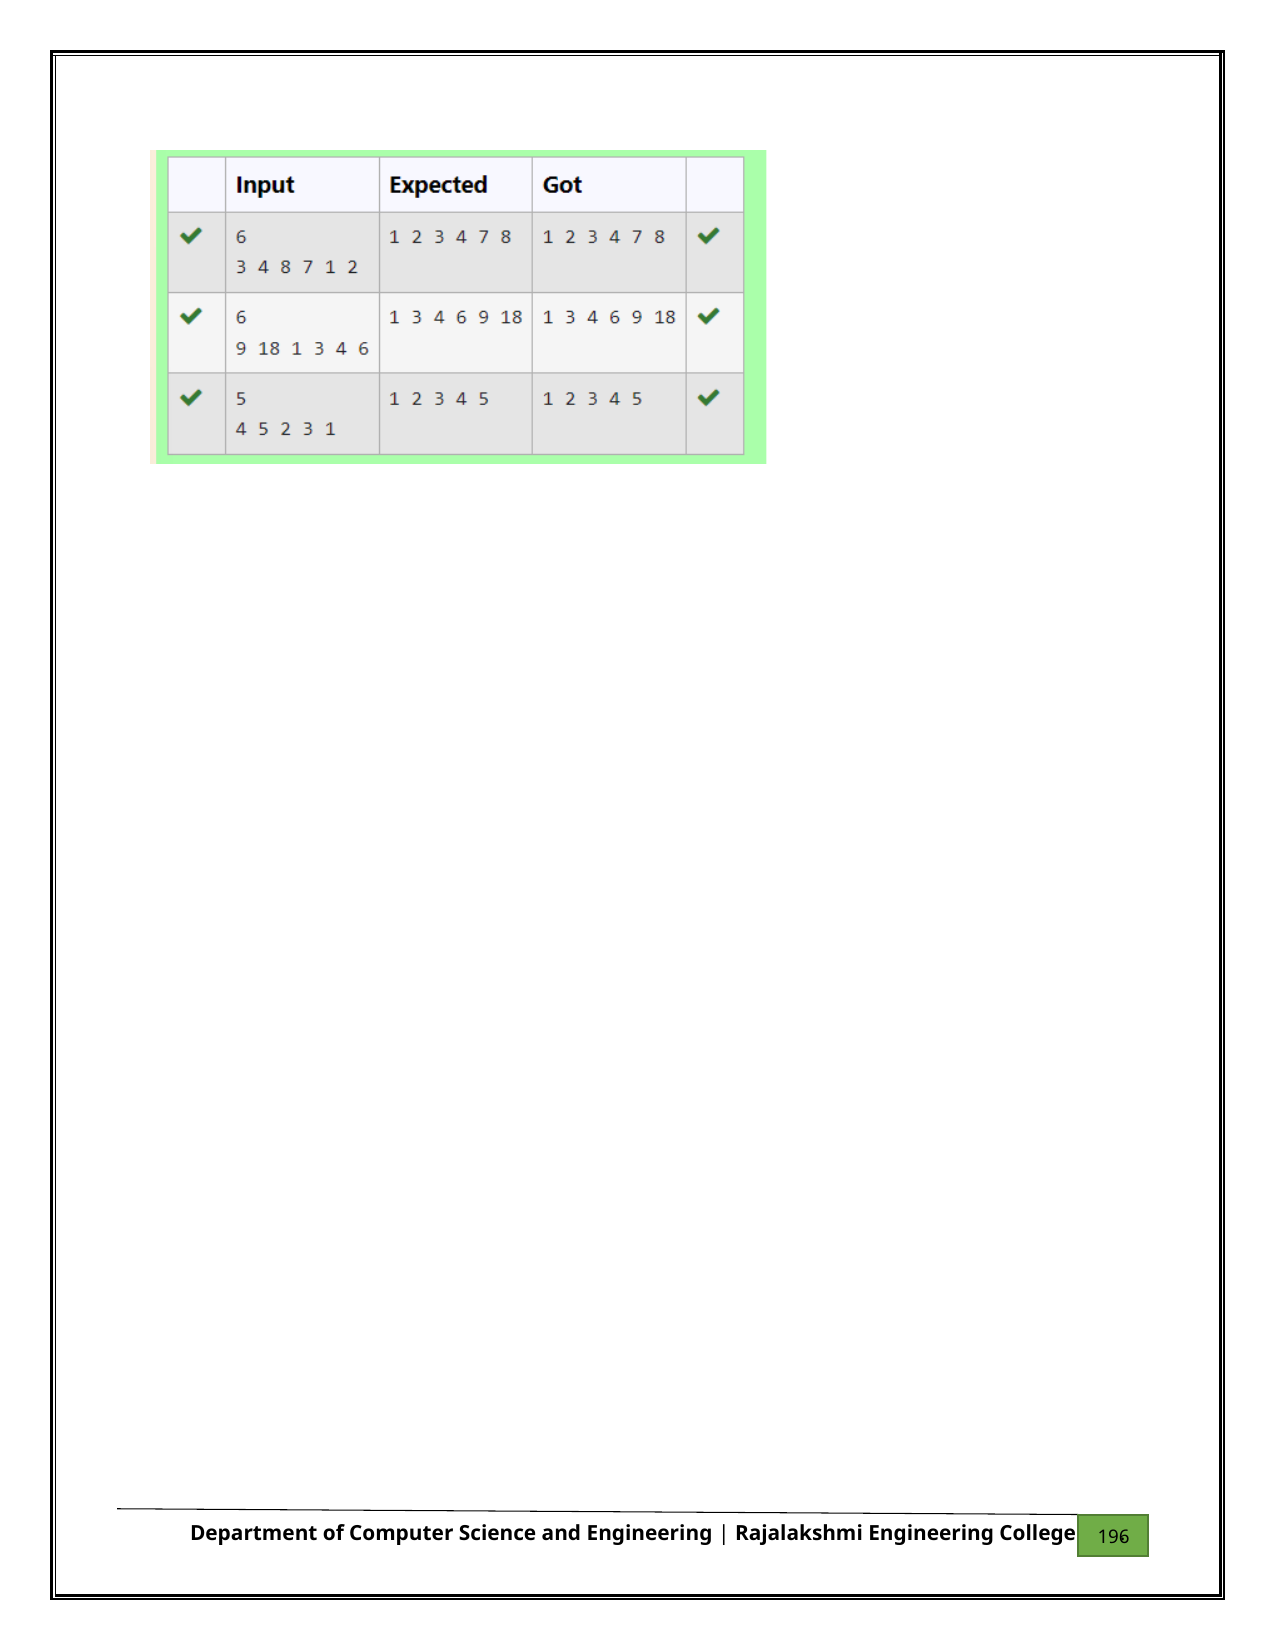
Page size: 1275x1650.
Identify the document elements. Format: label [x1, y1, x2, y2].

picture [150, 150, 767, 464]
